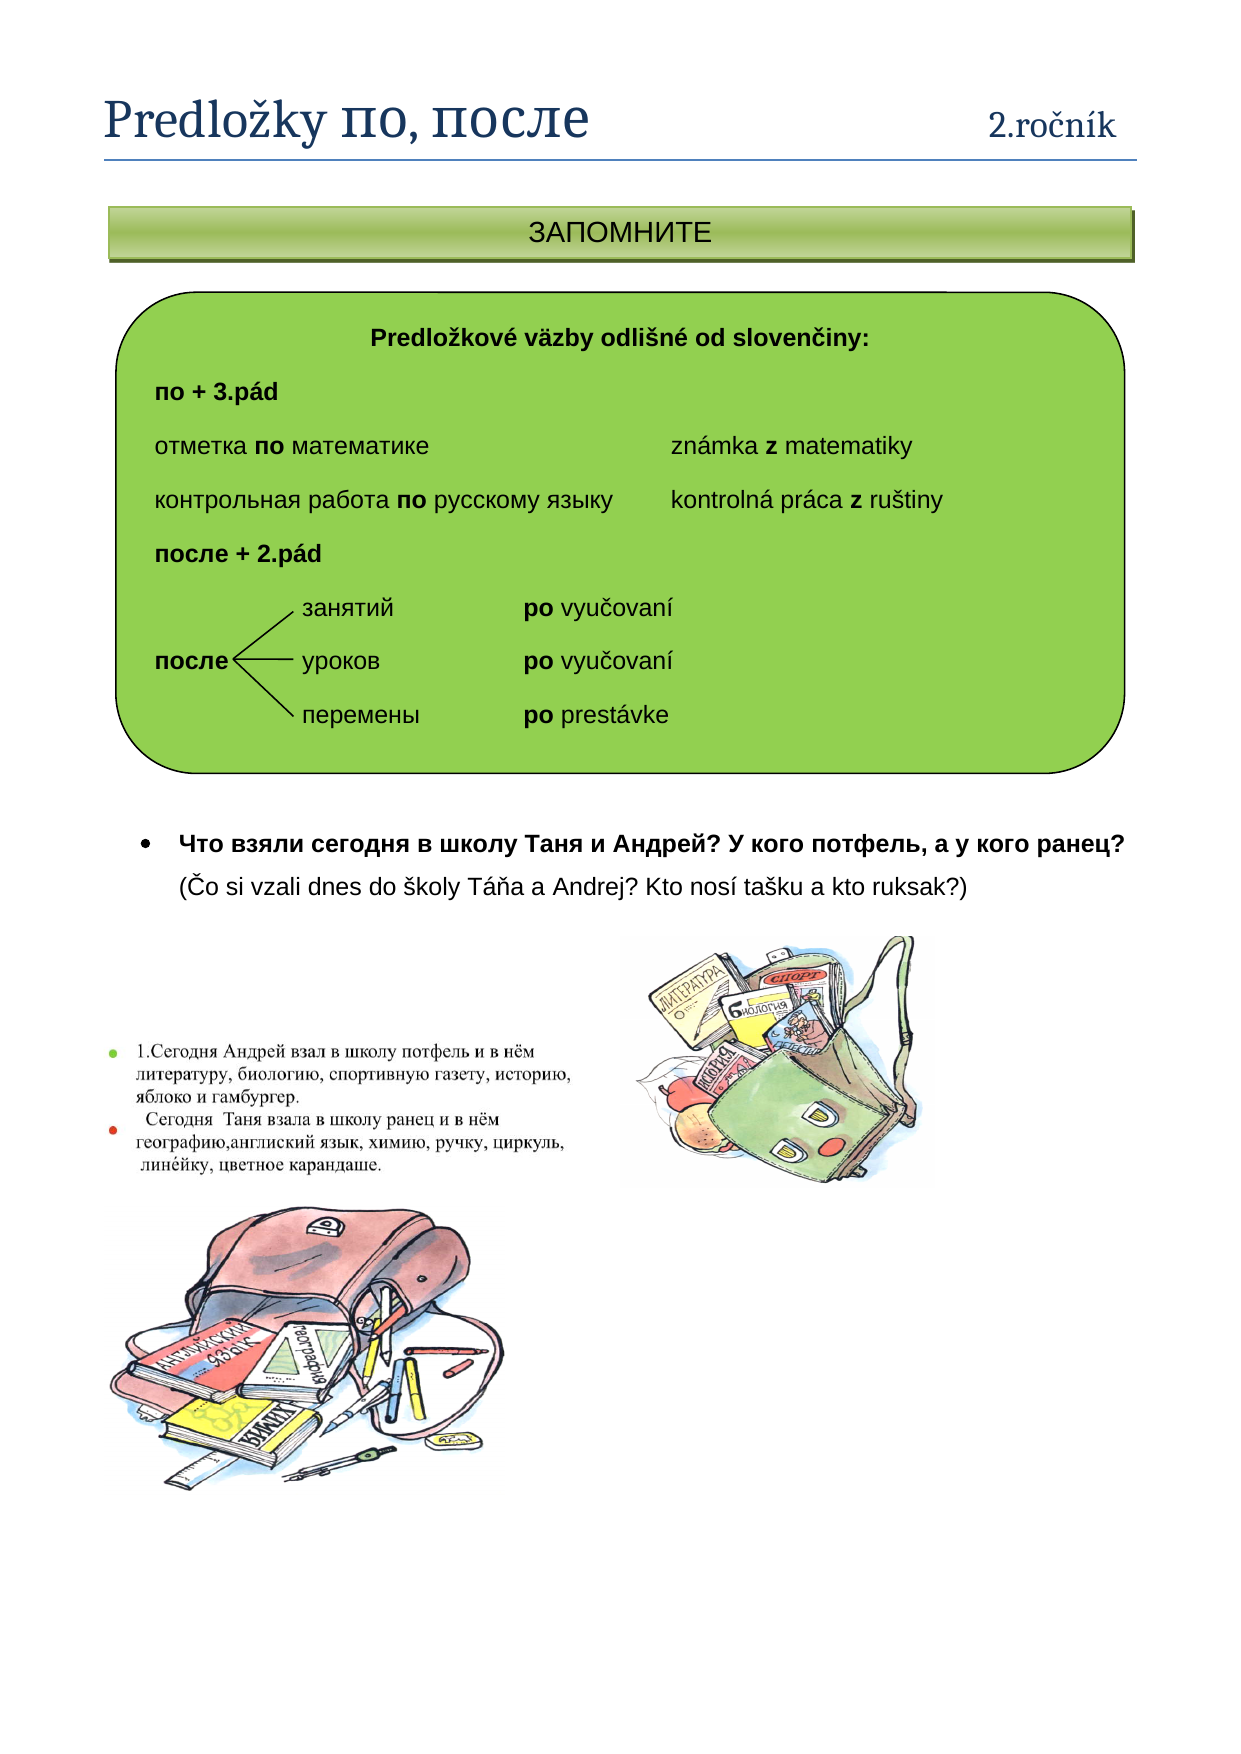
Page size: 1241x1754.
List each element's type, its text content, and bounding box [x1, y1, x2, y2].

title Predložky по, после 2.ročník [103, 89, 1137, 161]
list (Čo si vzali dnes do školy Táňa a Andrej? Kto nosí tašku a kto ruksak?) [178, 872, 1137, 901]
picture [103, 991, 620, 1189]
list Что взяли сегодня в школу Таня и Андрей? У кого потфель, а у кого ранец? [141, 829, 1137, 858]
